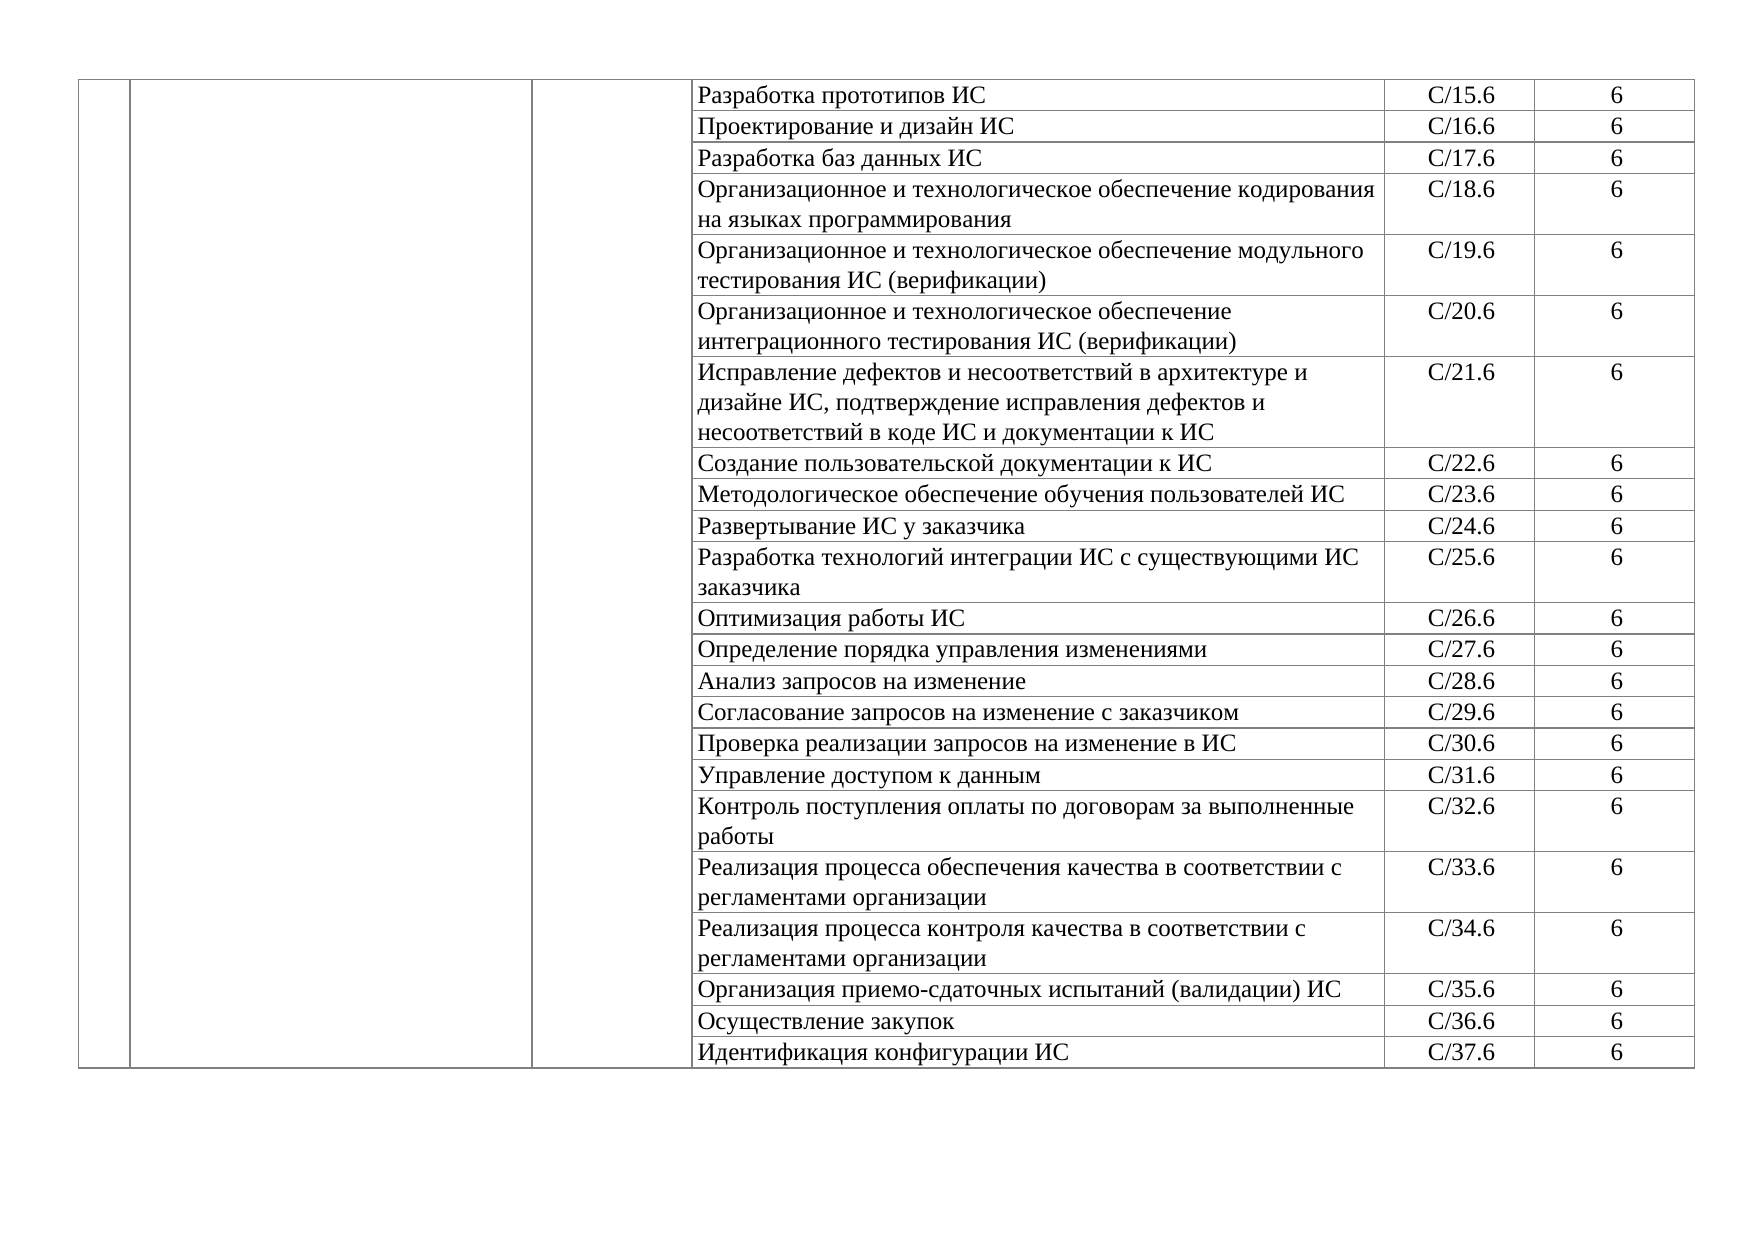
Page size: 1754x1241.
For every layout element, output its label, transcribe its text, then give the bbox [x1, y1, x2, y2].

table_cell Анализ запросов на изменение [693, 666, 1384, 696]
table_cell 6 [1535, 296, 1694, 356]
table_cell C/18.6 [1385, 174, 1534, 234]
table_cell Реализация процесса контроля качества в соответствии с регламентами организации [693, 913, 1384, 973]
table_cell Определение порядка управления изменениями [693, 635, 1384, 664]
table_cell C/35.6 [1385, 974, 1534, 1004]
table_cell Согласование запросов на изменение с заказчиком [693, 697, 1384, 727]
table_cell 6 [1535, 1006, 1694, 1036]
table_cell 6 [1535, 913, 1694, 973]
table_cell C/17.6 [1385, 143, 1534, 173]
table_cell C/32.6 [1385, 791, 1534, 851]
table_cell C/15.6 [1385, 80, 1534, 110]
table_cell 6 [1535, 235, 1694, 295]
table_cell 6 [1535, 511, 1694, 541]
table_cell 6 [1535, 697, 1694, 727]
table_cell Исправление дефектов и несоответствий в архитектуре и дизайне ИС, подтверждение исправления дефектов и несоответствий в коде ИС и документации к ИС [693, 357, 1384, 447]
table_cell 6 [1535, 666, 1694, 696]
table_cell 6 [1535, 357, 1694, 447]
table_cell 6 [1535, 729, 1694, 759]
table_cell C/36.6 [1385, 1006, 1534, 1036]
table_cell 6 [1535, 80, 1694, 110]
table_cell 6 [1535, 143, 1694, 173]
table_cell Методологическое обеспечение обучения пользователей ИС [693, 479, 1384, 509]
table_cell 6 [1535, 448, 1694, 478]
table_cell 6 [1535, 603, 1694, 633]
table_cell C/20.6 [1385, 296, 1534, 356]
table_cell 6 [1535, 542, 1694, 602]
table_cell C/27.6 [1385, 635, 1534, 664]
table_cell Осуществление закупок [693, 1006, 1384, 1036]
table_cell 6 [1535, 479, 1694, 509]
table_cell Организационное и технологическое обеспечение кодирования на языках программирования [693, 174, 1384, 234]
table_cell C/33.6 [1385, 852, 1534, 912]
table_cell Контроль поступления оплаты по договорам за выполненные работы [693, 791, 1384, 851]
table_cell Идентификация конфигурации ИС [693, 1037, 1384, 1067]
table_cell C/25.6 [1385, 542, 1534, 602]
table_cell Проверка реализации запросов на изменение в ИС [693, 729, 1384, 759]
table_cell Разработка прототипов ИС [693, 80, 1384, 110]
table_cell 6 [1535, 1037, 1694, 1067]
table_cell Организационное и технологическое обеспечение модульного тестирования ИС (верификации) [693, 235, 1384, 295]
table_cell C/31.6 [1385, 760, 1534, 790]
table_cell Организация приемо-сдаточных испытаний (валидации) ИС [693, 974, 1384, 1004]
table_cell C/23.6 [1385, 479, 1534, 509]
table_cell C/21.6 [1385, 357, 1534, 447]
table_cell C/26.6 [1385, 603, 1534, 633]
table_cell Реализация процесса обеспечения качества в соответствии с регламентами организации [693, 852, 1384, 912]
table_cell C/37.6 [1385, 1037, 1534, 1067]
table_cell 6 [1535, 111, 1694, 141]
table_cell Организационное и технологическое обеспечение интеграционного тестирования ИС (верификации) [693, 296, 1384, 356]
table_cell 6 [1535, 760, 1694, 790]
table_cell Разработка технологий интеграции ИС с существующими ИС заказчика [693, 542, 1384, 602]
table_cell Оптимизация работы ИС [693, 603, 1384, 633]
table_cell C/19.6 [1385, 235, 1534, 295]
table_cell Развертывание ИС у заказчика [693, 511, 1384, 541]
table_cell Управление доступом к данным [693, 760, 1384, 790]
table_cell 6 [1535, 635, 1694, 664]
table_cell C/22.6 [1385, 448, 1534, 478]
table_cell 6 [1535, 974, 1694, 1004]
table_cell Проектирование и дизайн ИС [693, 111, 1384, 141]
table_cell C/30.6 [1385, 729, 1534, 759]
table_cell C/34.6 [1385, 913, 1534, 973]
table_cell Разработка баз данных ИС [693, 143, 1384, 173]
table_cell C/16.6 [1385, 111, 1534, 141]
table_cell C/29.6 [1385, 697, 1534, 727]
table_cell 6 [1535, 174, 1694, 234]
table_cell C/28.6 [1385, 666, 1534, 696]
table_cell C/24.6 [1385, 511, 1534, 541]
table_cell 6 [1535, 852, 1694, 912]
table_cell Создание пользовательской документации к ИС [693, 448, 1384, 478]
table_cell 6 [1535, 791, 1694, 851]
